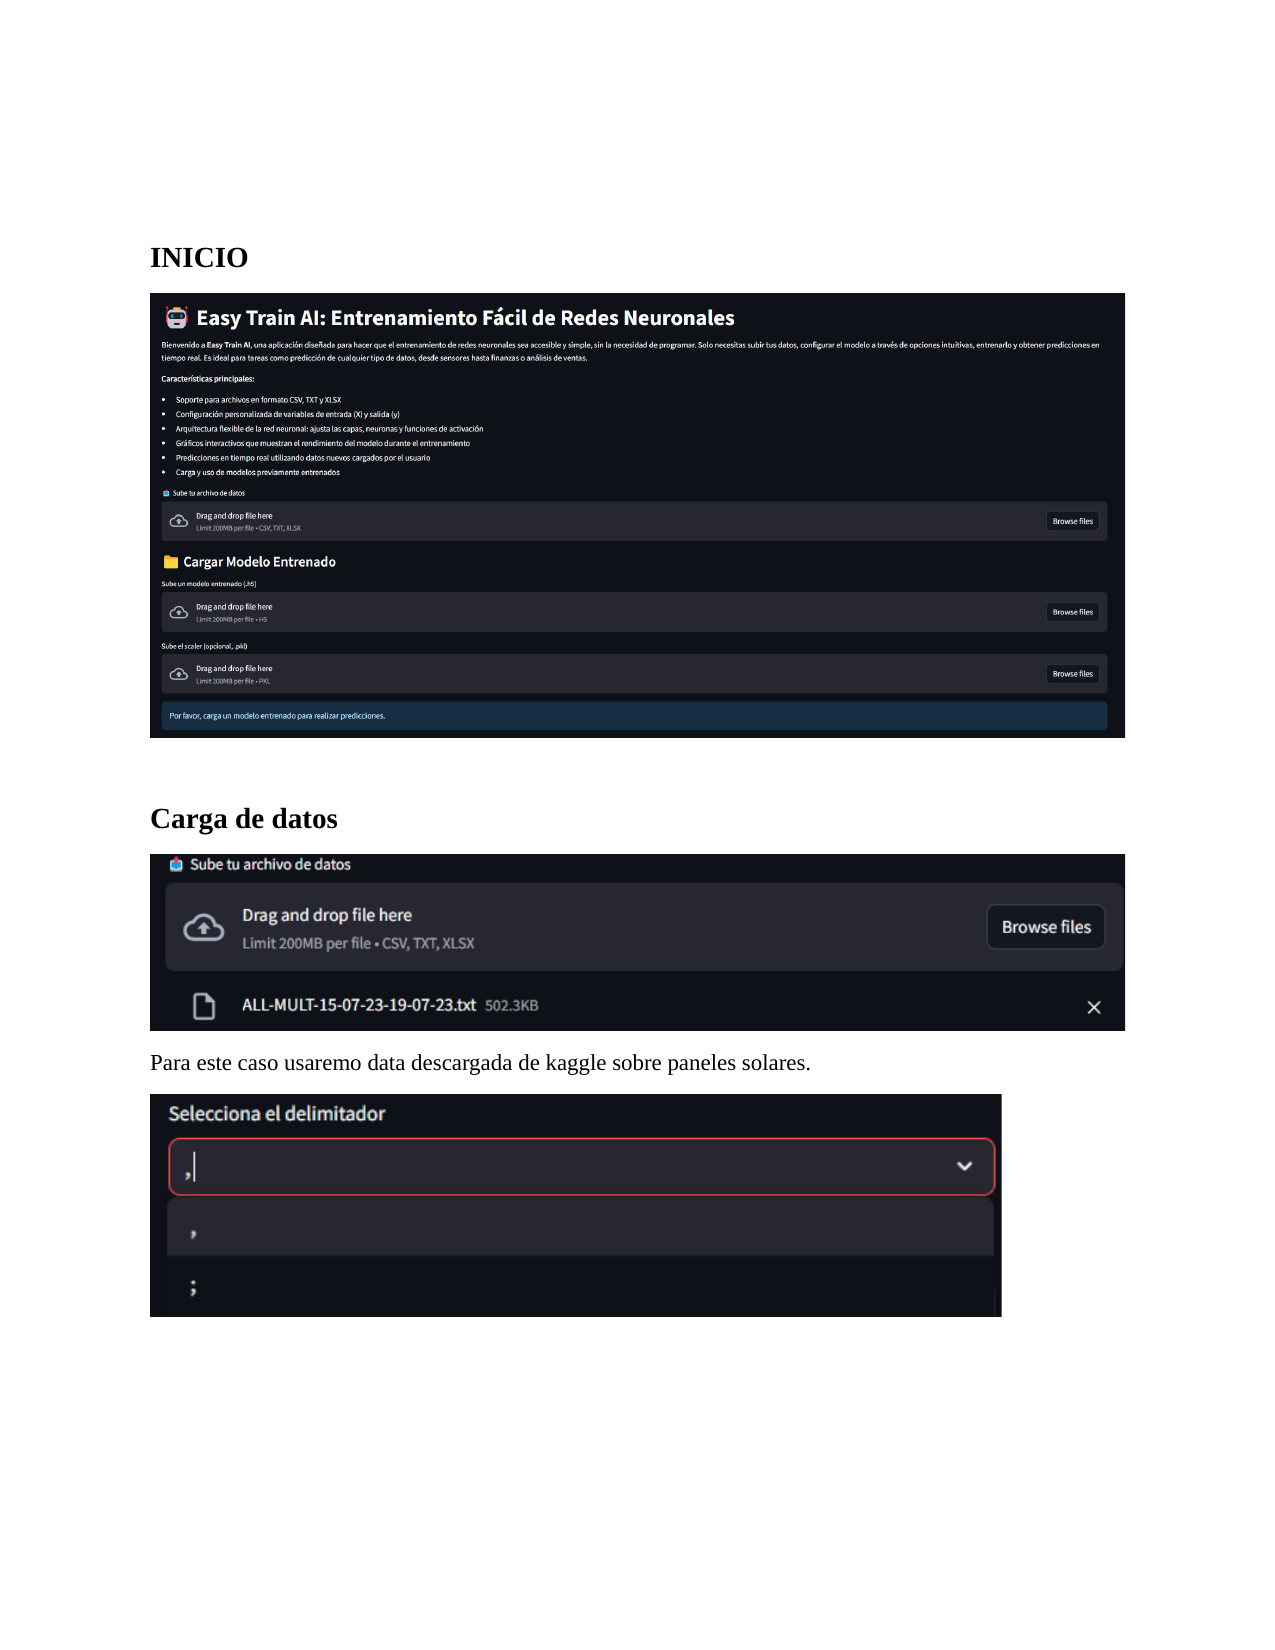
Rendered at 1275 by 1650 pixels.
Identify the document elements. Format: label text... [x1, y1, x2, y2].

text INICIO [150, 240, 1125, 274]
picture [150, 1094, 1002, 1317]
picture [150, 854, 1125, 1031]
text Para este caso usaremo data descargada de kaggle sobre paneles solares. [150, 1049, 1125, 1076]
text Carga de datos [150, 801, 1125, 835]
picture [150, 293, 1125, 738]
